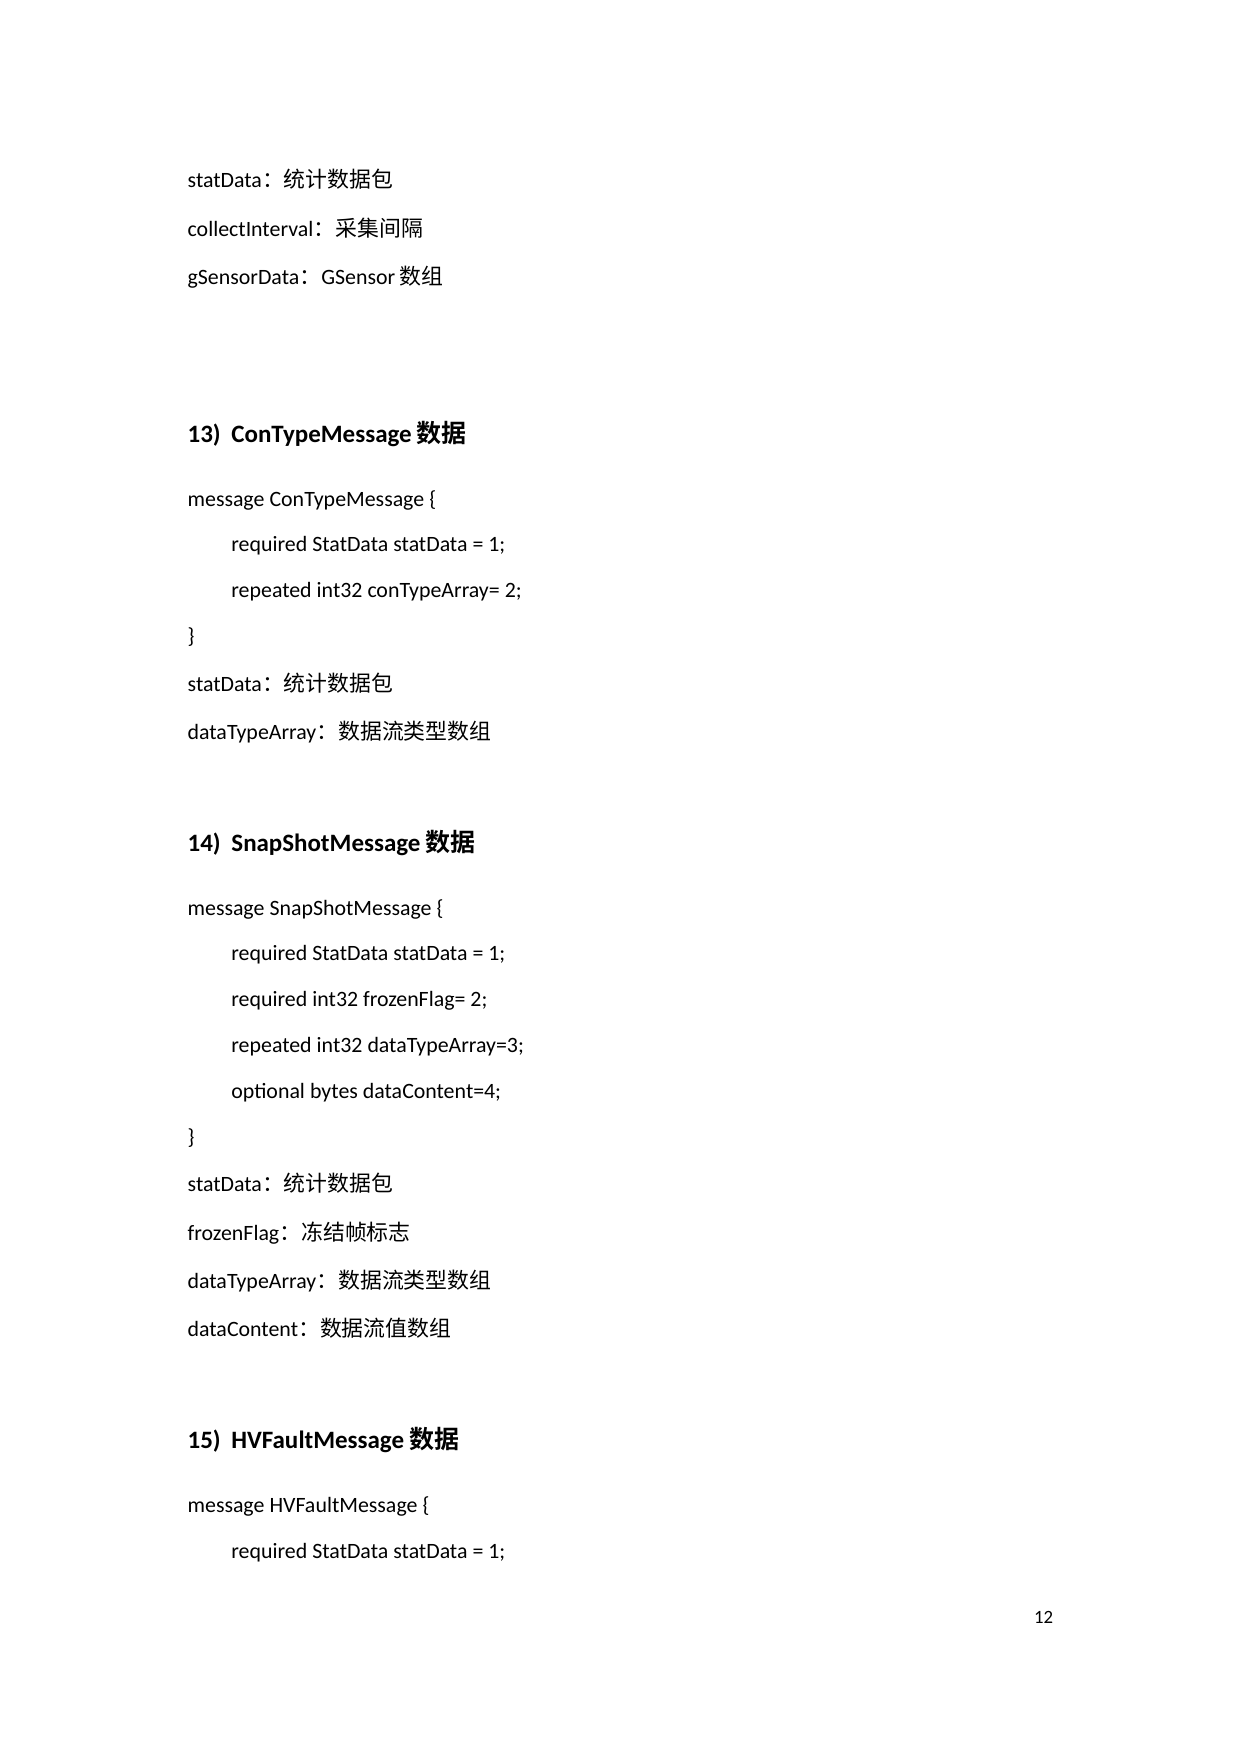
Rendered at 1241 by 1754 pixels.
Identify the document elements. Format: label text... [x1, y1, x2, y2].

text repeated int32 conTypeArray= 2; [187, 573, 1053, 606]
text optional bytes dataContent=4; [187, 1074, 1053, 1107]
text dataTypeArray：数据流类型数组 [187, 1262, 1053, 1295]
text frozenFlag：冻结帧标志 [187, 1214, 1053, 1247]
text message HVFaultMessage { [187, 1488, 1053, 1521]
text required int32 frozenFlag= 2; [187, 982, 1053, 1015]
text collectInterval：采集间隔 [187, 210, 1053, 243]
list HVFaultMessage数据 [187, 1405, 1053, 1470]
list SnapShotMessage数据 [187, 808, 1053, 873]
text required StatData statData = 1; [187, 1534, 1053, 1566]
text dataContent：数据流值数组 [187, 1311, 1053, 1343]
text message SnapShotMessage { [187, 891, 1053, 923]
text dataTypeArray：数据流类型数组 [187, 713, 1053, 746]
text statData：统计数据包 [187, 1166, 1053, 1198]
list ConTypeMessage数据 [187, 399, 1053, 464]
text required StatData statData = 1; [187, 937, 1053, 969]
text } [187, 619, 1053, 652]
text statData：统计数据包 [187, 162, 1053, 194]
text repeated int32 dataTypeArray=3; [187, 1028, 1053, 1061]
text required StatData statData = 1; [187, 528, 1053, 560]
text gSensorData：GSensor数组 [187, 259, 1053, 291]
text } [187, 1120, 1053, 1152]
text message ConTypeMessage { [187, 482, 1053, 514]
text statData：统计数据包 [187, 665, 1053, 698]
